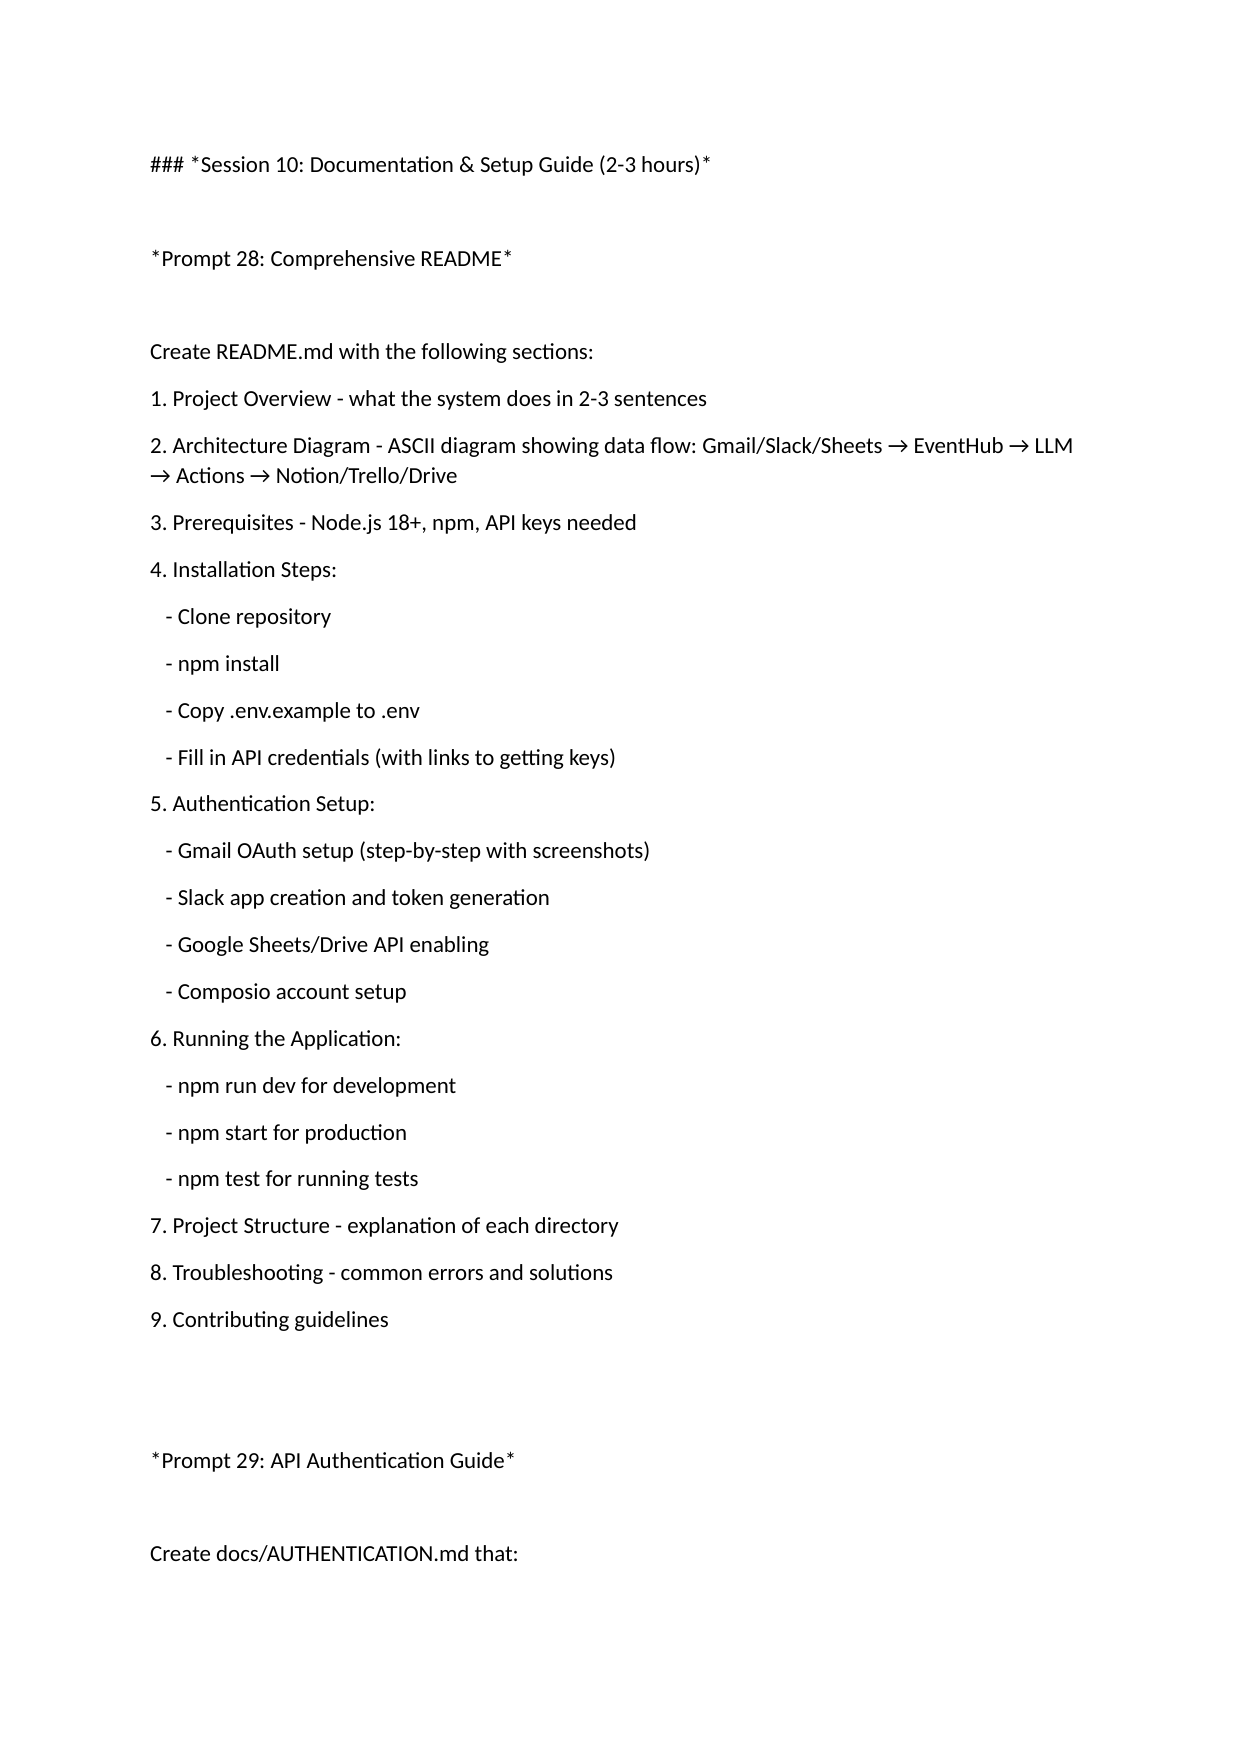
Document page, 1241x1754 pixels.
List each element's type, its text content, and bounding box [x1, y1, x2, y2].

text 7. Project Structure - explanation of each directory [150, 1211, 1090, 1239]
text - npm test for running tests [150, 1164, 1090, 1193]
text - Gmail OAuth setup (step-by-step with screenshots) [150, 836, 1090, 864]
text - Google Sheets/Drive API enabling [150, 930, 1090, 958]
text - Composio account setup [150, 977, 1090, 1005]
text 1. Project Overview - what the system does in 2-3 sentences [150, 384, 1090, 412]
text ### *Session 10: Documentation & Setup Guide (2-3 hours)* [150, 150, 1090, 178]
text Create README.md with the following sections: [150, 337, 1090, 366]
text - Fill in API credentials (with links to getting keys) [150, 743, 1090, 771]
text 8. Troubleshooting - common errors and solutions [150, 1258, 1090, 1286]
text - Copy .env.example to .env [150, 696, 1090, 724]
text 9. Contributing guidelines [150, 1305, 1090, 1333]
text 3. Prerequisites - Node.js 18+, npm, API keys needed [150, 508, 1090, 536]
text 6. Running the Application: [150, 1024, 1090, 1052]
text - npm run dev for development [150, 1071, 1090, 1099]
text *Prompt 28: Comprehensive README* [150, 244, 1090, 272]
text - npm install [150, 649, 1090, 677]
text 2. Architecture Diagram - ASCII diagram showing data flow: Gmail/Slack/Sheets → EventHub → LLM → Actions → Notion/Trello/Drive [150, 431, 1090, 489]
text *Prompt 29: API Authentication Guide* [150, 1446, 1090, 1474]
text Create docs/AUTHENTICATION.md that: [150, 1539, 1090, 1568]
text - Clone repository [150, 602, 1090, 630]
text - npm start for production [150, 1118, 1090, 1146]
text 5. Authentication Setup: [150, 789, 1090, 818]
text 4. Installation Steps: [150, 555, 1090, 583]
text - Slack app creation and token generation [150, 883, 1090, 911]
